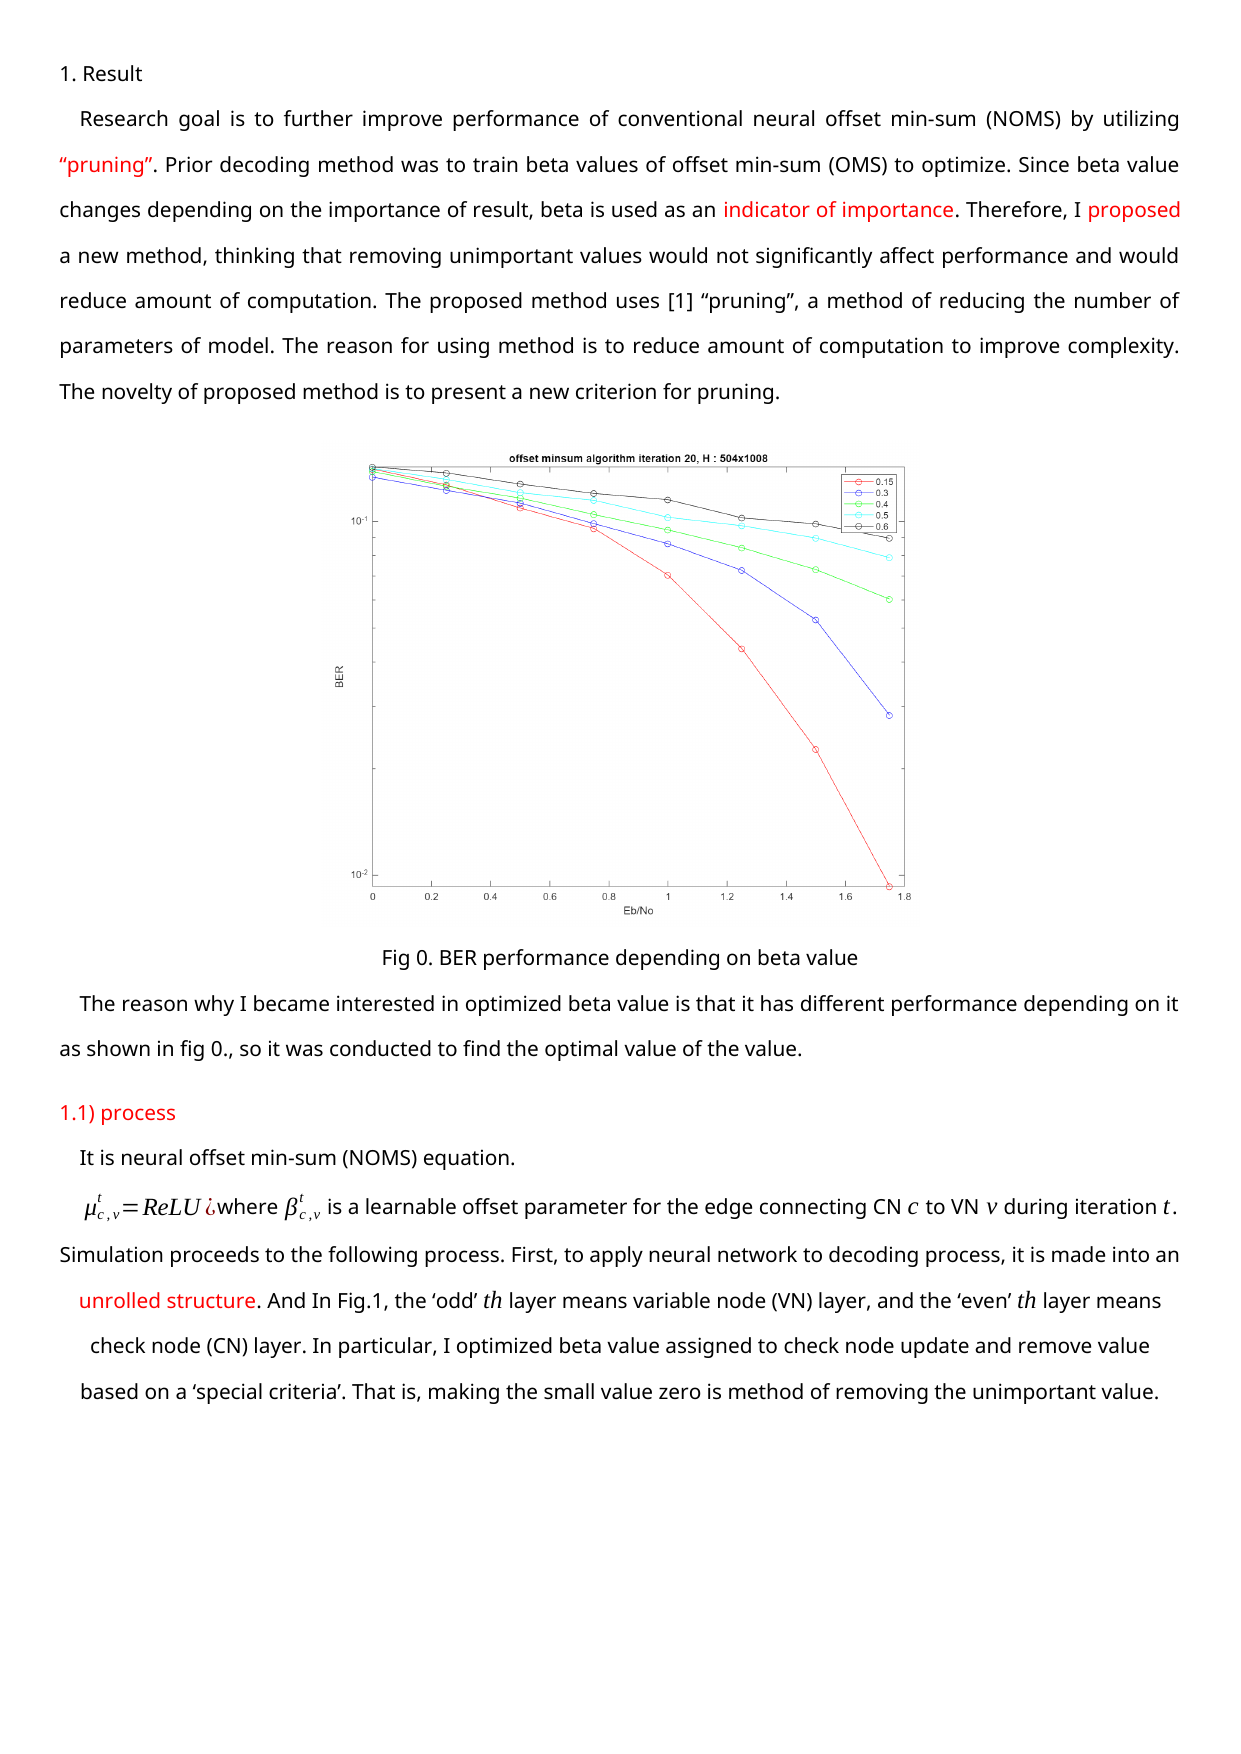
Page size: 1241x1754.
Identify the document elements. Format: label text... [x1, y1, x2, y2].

text The reason why I became interested in optimized beta value is that it has different performance depending on it as shown in fig 0., so it was conducted to find the optimal value of the value. [59, 989, 1181, 1063]
text 1.1) process [59, 1098, 1181, 1126]
text where is a learnable offset parameter for the edge connecting CN to VN during iteration . Simulation proceeds to the following process. First, to apply neural network to decoding process, it is made into an unrolled structure. And In Fig.1, the ‘odd’ layer means variable node (VN) layer, and the ‘even’ layer means check node (CN) layer. In particular, I optimized beta value assigned to check node update and remove value based on a ‘special criteria’. That is, making the small value zero is method of removing the unimportant value. [59, 1189, 1181, 1405]
text Fig 0. BER performance depending on beta value [59, 943, 1181, 972]
text It is neural offset min-sum (NOMS) equation. [79, 1143, 1181, 1172]
text Research goal is to further improve performance of conventional neural offset min-sum (NOMS) by utilizing “pruning”. Prior decoding method was to train beta values of offset min-sum (OMS) to optimize. Since beta value changes depending on the importance of result, beta is used as an indicator of importance. Therefore, I proposed a new method, thinking that removing unimportant values would not significantly affect performance and would reduce amount of computation. The proposed method uses [1] “pruning”, a method of reducing the number of parameters of model. The reason for using method is to reduce amount of computation to improve complexity. The novelty of proposed method is to present a new criterion for pruning. [59, 104, 1181, 405]
picture [320, 440, 920, 927]
text 1. Result [59, 59, 1181, 87]
